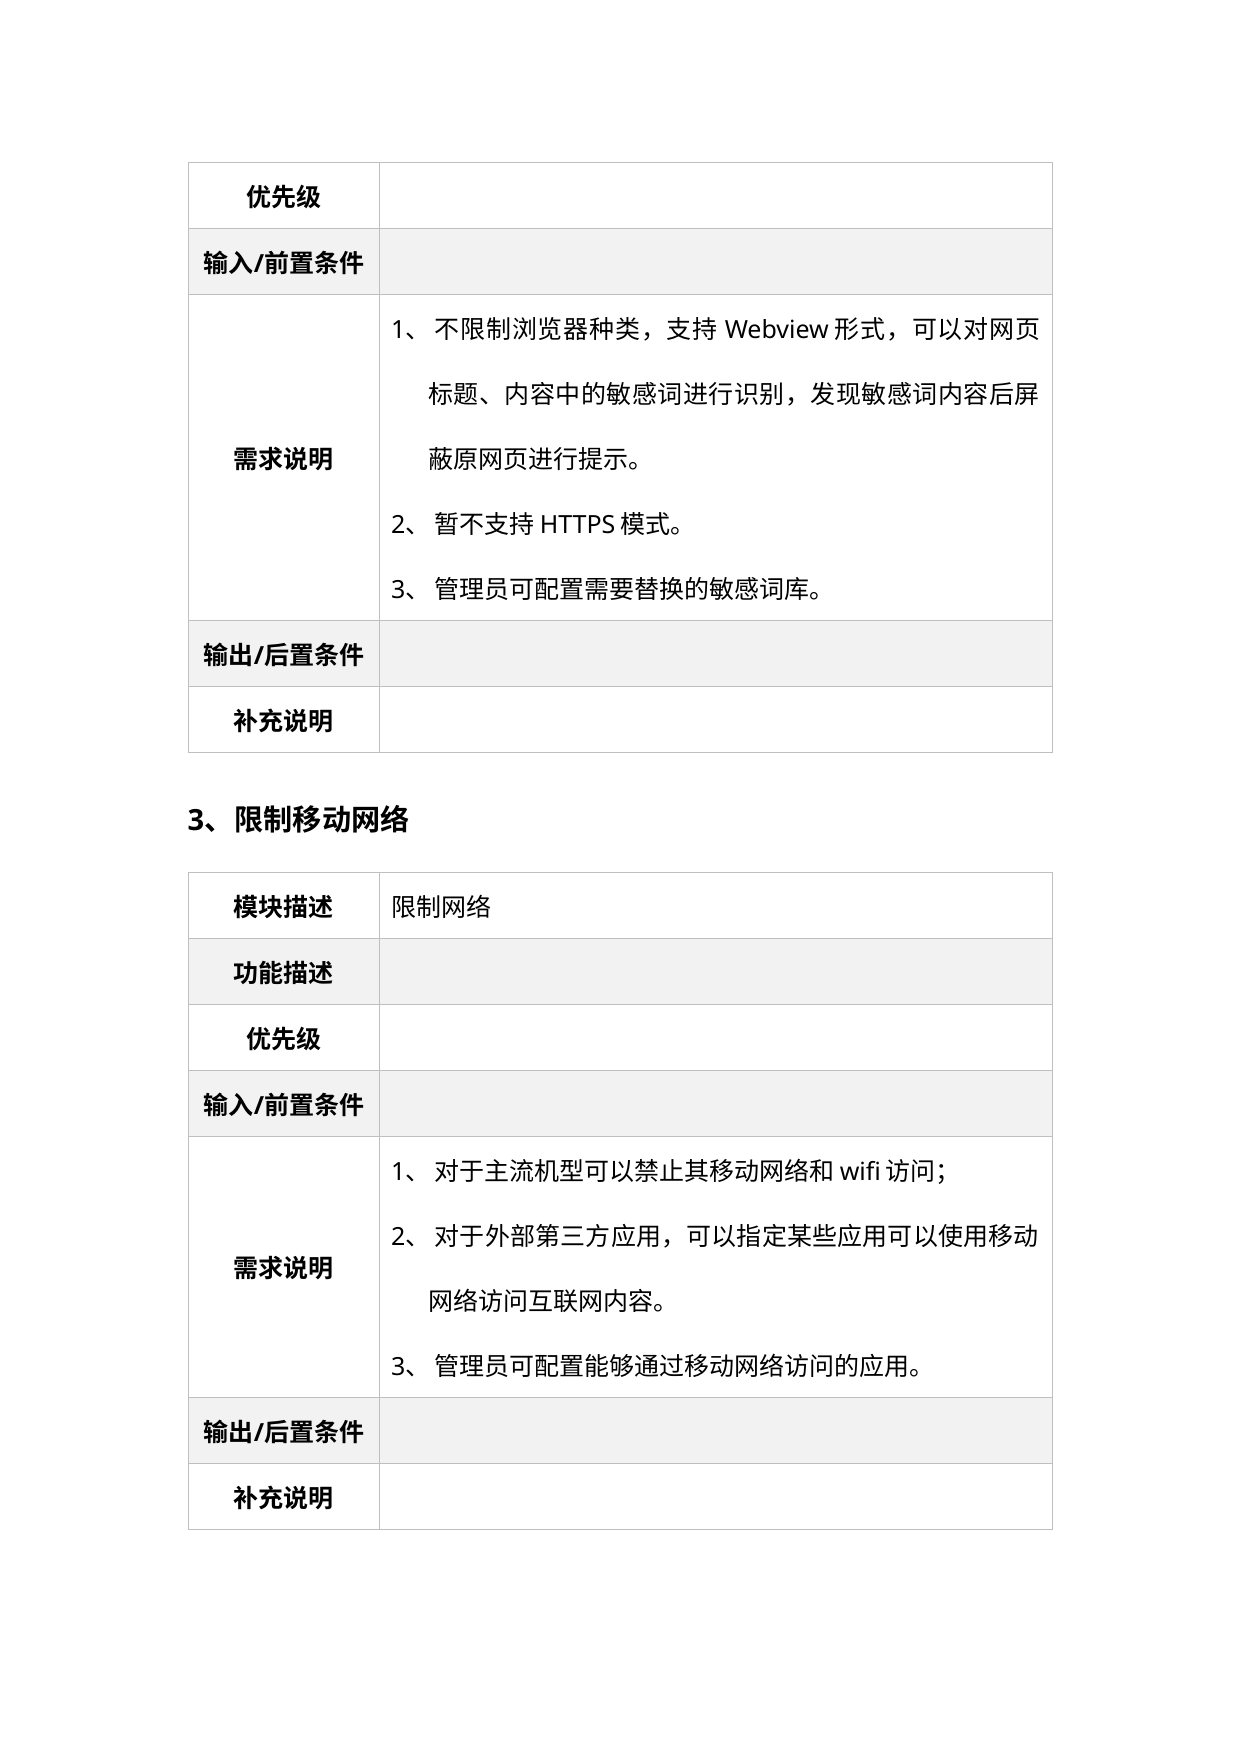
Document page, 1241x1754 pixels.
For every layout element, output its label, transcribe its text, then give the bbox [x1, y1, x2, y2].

table_cell 需求说明 [189, 1137, 379, 1397]
table_cell 补充说明 [189, 687, 379, 752]
table_cell 输入/前置条件 [189, 229, 379, 294]
table_cell 输入/前置条件 [189, 1071, 379, 1136]
table_cell 功能描述 [189, 939, 379, 1004]
table_cell 补充说明 [189, 1464, 379, 1529]
table_cell 优先级 [189, 1005, 379, 1070]
table_cell 需求说明 [189, 295, 379, 620]
table_cell [380, 163, 1052, 228]
table_cell [380, 939, 1052, 1004]
table_cell [380, 1464, 1052, 1529]
table_cell 不限制浏览器种类，支持Webview形式，可以对网页标题、内容中的敏感词进行识别，发现敏感词内容后屏蔽原网页进行提示。 暂不支持HTTPS模式。 管理员可配置需要替换的敏感词库。 [380, 295, 1052, 620]
table_header 模块描述 [189, 873, 379, 938]
table_header 限制网络 [380, 873, 1052, 938]
table_cell [380, 1398, 1052, 1463]
table_cell 输出/后置条件 [189, 1398, 379, 1463]
table_cell [380, 687, 1052, 752]
table_cell 输出/后置条件 [189, 621, 379, 686]
table_cell 优先级 [189, 163, 379, 228]
table_cell [380, 621, 1052, 686]
table_cell [380, 1071, 1052, 1136]
table_cell 对于主流机型可以禁止其移动网络和wifi访问； 对于外部第三方应用，可以指定某些应用可以使用移动网络访问互联网内容。 管理员可配置能够通过移动网络访问的应用。 [380, 1137, 1052, 1397]
table_cell [380, 229, 1052, 294]
table_cell [380, 1005, 1052, 1070]
subtitle 限制移动网络 [187, 786, 1053, 851]
